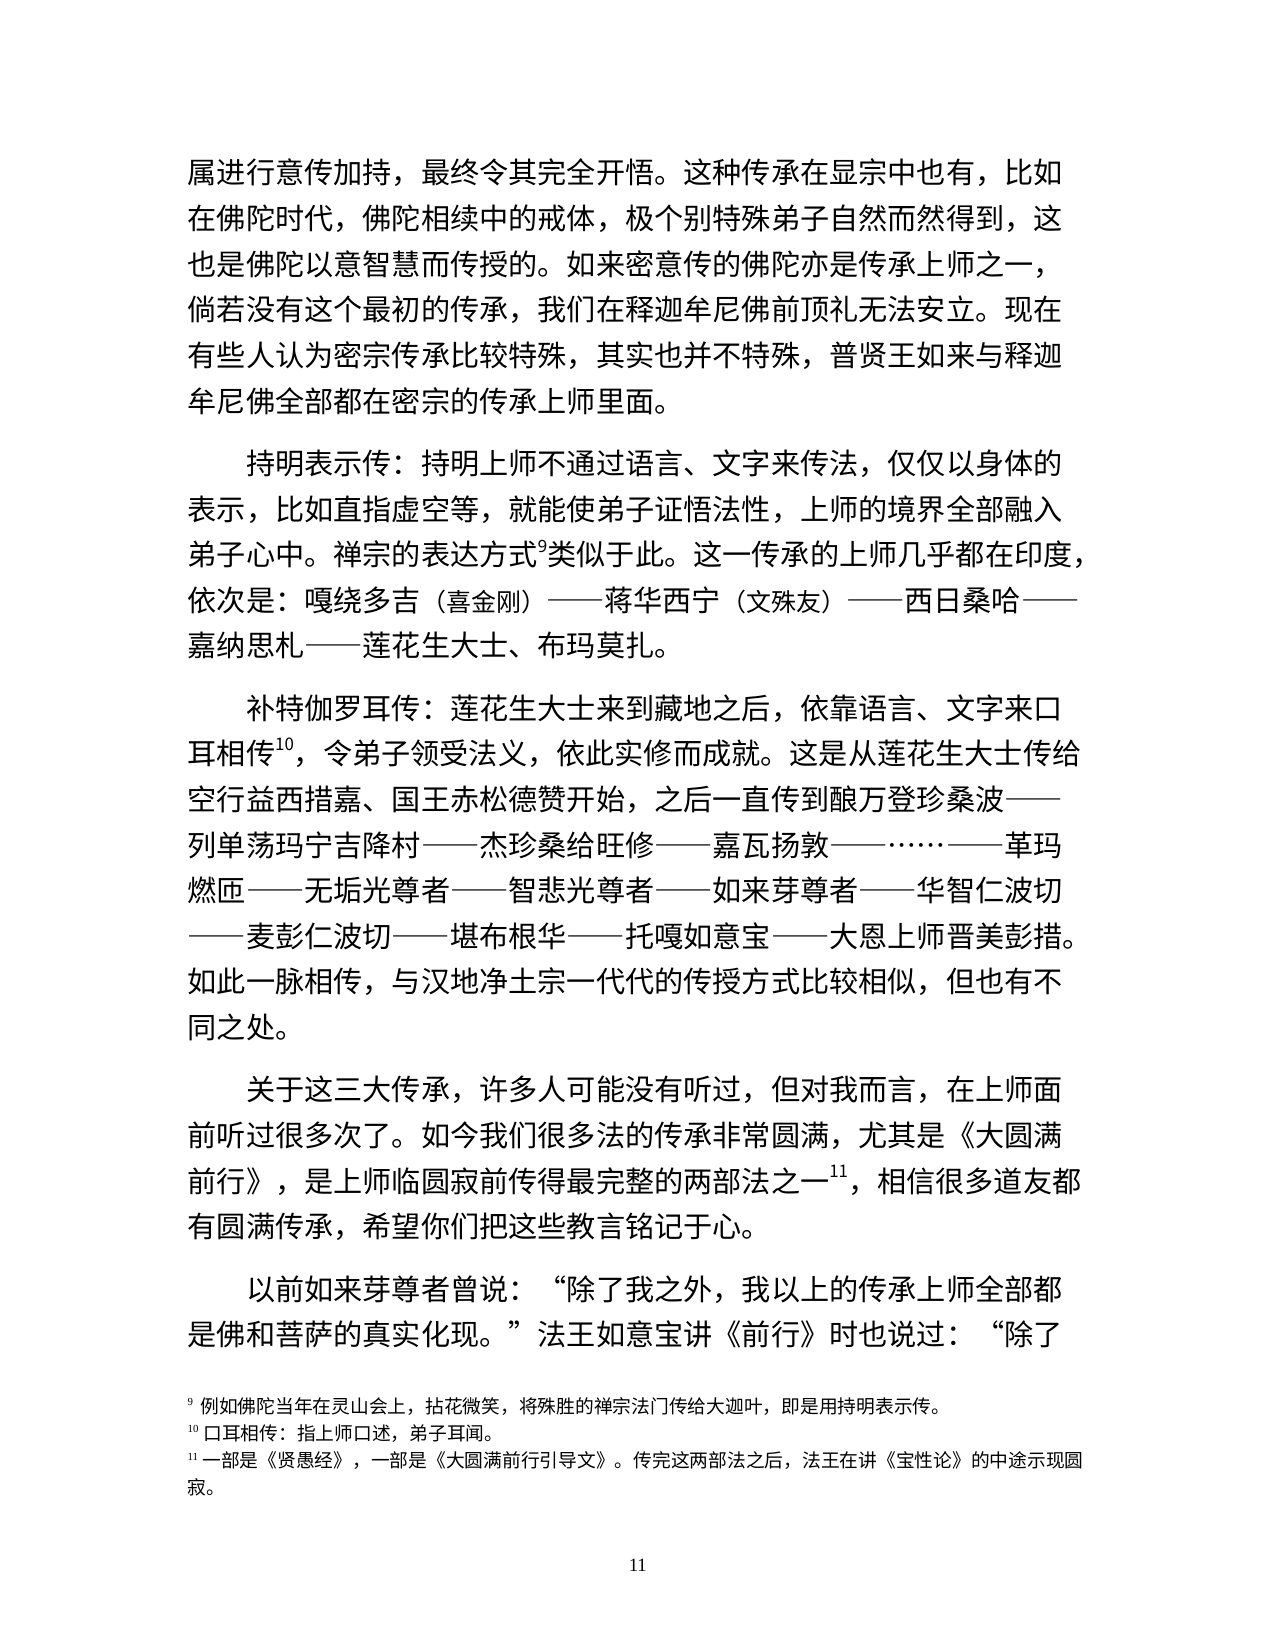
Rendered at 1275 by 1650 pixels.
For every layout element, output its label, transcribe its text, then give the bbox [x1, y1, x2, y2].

text 补特伽罗耳传：莲花生大士来到藏地之后，依靠语言、文字来口耳相传，令弟子领受法义，依此实修而成就。这是从莲花生大士传给空行益西措嘉、国王赤松德赞开始，之后一直传到酿万登珍桑波——列单荡玛宁吉降村——杰珍桑给旺修——嘉瓦扬敦——……——革玛燃匝——无垢光尊者——智悲光尊者——如来芽尊者——华智仁波切——麦彭仁波切——堪布根华——托嘎如意宝——大恩上师晋美彭措。如此一脉相传，与汉地净土宗一代代的传授方式比较相似，但也有不同之处。 [187, 685, 1087, 1047]
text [187, 150, 1087, 420]
text 持明表示传：持明上师不通过语言、文字来传法，仅仅以身体的表示，比如直指虚空等，就能使弟子证悟法性，上师的境界全部融入弟子心中。禅宗的表达方式类似于此。这一传承的上师几乎都在印度，依次是：嘎绕多吉（喜金刚）——蒋华西宁（文殊友）——西日桑哈——嘉纳思札——莲花生大士、布玛莫扎。 [187, 440, 1087, 665]
text 关于这三大传承，许多人可能没有听过，但对我而言，在上师面前听过很多次了。如今我们很多法的传承非常圆满，尤其是《大圆满前行》，是上师临圆寂前传得最完整的两部法之一，相信很多道友都有圆满传承，希望你们把这些教言铭记于心。 [187, 1067, 1087, 1246]
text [187, 1266, 1087, 1354]
